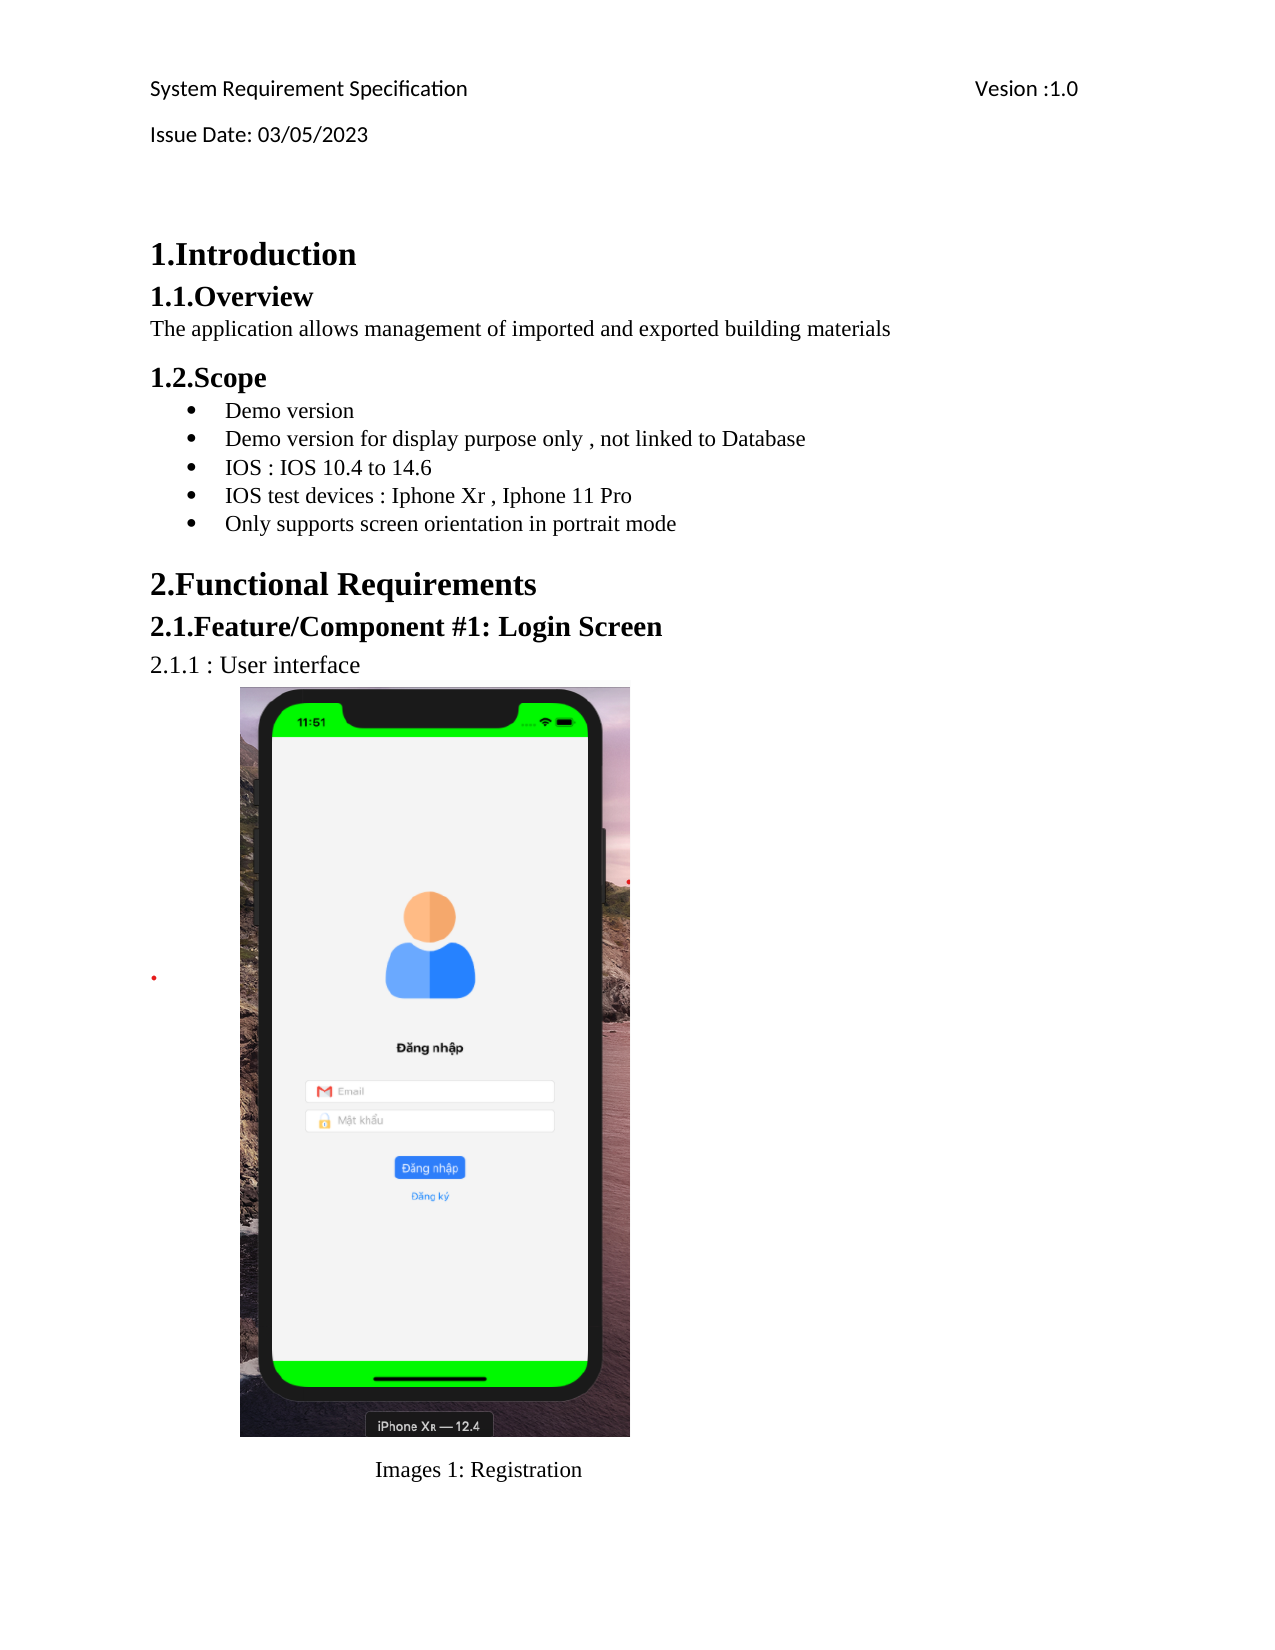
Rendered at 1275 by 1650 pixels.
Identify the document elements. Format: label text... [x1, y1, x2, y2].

subtitle 2.1.1 : User interface [150, 650, 1125, 678]
subtitle 2.Functional Requirements [150, 564, 1125, 602]
list Demo version for display purpose only , not linked to Database [187, 425, 1125, 451]
text The application allows management of imported and exported building materials [150, 315, 1125, 342]
list Demo version [187, 397, 1125, 423]
subtitle 1.2.Scope [150, 361, 1125, 394]
picture [150, 680, 631, 1437]
list Only supports screen orientation in portrait mode [187, 510, 1125, 537]
list IOS : IOS 10.4 to 14.6 [187, 453, 1125, 480]
list IOS test devices : Iphone Xr , Iphone 11 Pro [187, 482, 1125, 508]
subtitle 1.1.Overview [150, 279, 1125, 313]
subtitle 1.Introduction [150, 234, 1125, 272]
subtitle 2.1.Feature/Component #1: Login Screen [150, 609, 1125, 643]
text Images 1: Registration [150, 1456, 1125, 1482]
